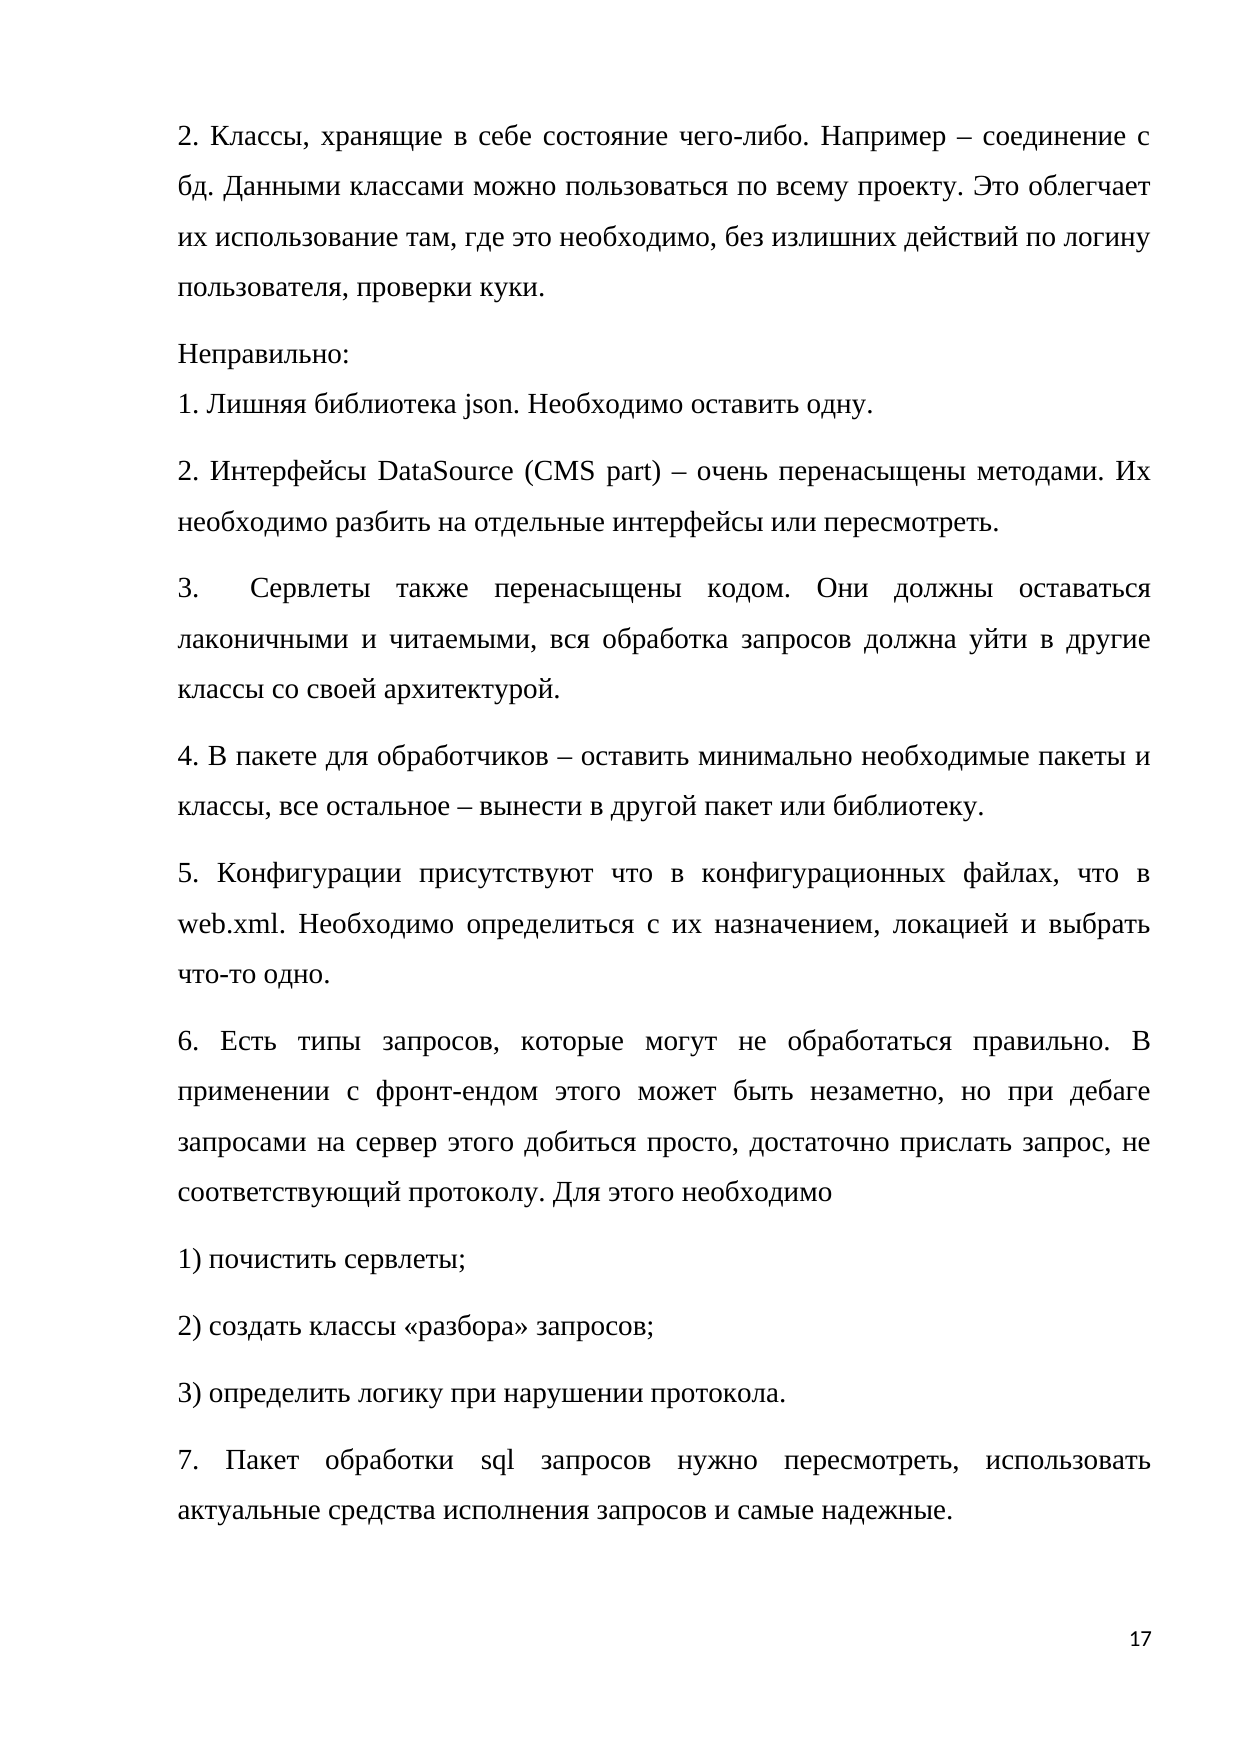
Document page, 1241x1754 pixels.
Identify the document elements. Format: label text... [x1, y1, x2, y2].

text 5. Конфигурации присутствуют что в конфигурационных файлах, что в web.xml. Необходимо определиться с их назначением, локацией и выбрать что-то одно. [177, 856, 1152, 990]
text 7. Пакет обработки sql запросов нужно пересмотреть, использовать актуальные средства исполнения запросов и самые надежные. [177, 1442, 1152, 1526]
text 6. Есть типы запросов, которые могут не обработаться правильно. В применении с фронт-ендом этого может быть незаметно, но при дебаге запросами на сервер этого добиться просто, достаточно прислать запрос, не соответствующий протоколу. Для этого необходимо [177, 1023, 1152, 1208]
text 2) создать классы «разбора» запросов; [177, 1308, 1152, 1342]
text Неправильно: 1. Лишняя библиотека json. Необходимо оставить одну. [177, 336, 1152, 420]
text 2. Классы, хранящие в себе состояние чего-либо. Например – соединение с бд. Данными классами можно пользоваться по всему проекту. Это облегчает их использование там, где это необходимо, без излишних действий по логину пользователя, проверки куки. [177, 118, 1152, 303]
text 3. Сервлеты также перенасыщены кодом. Они должны оставаться лаконичными и читаемыми, вся обработка запросов должна уйти в другие классы со своей архитектурой. [177, 571, 1152, 705]
text 2. Интерфейсы DataSource (CMS part) – очень перенасыщены методами. Их необходимо разбить на отдельные интерфейсы или пересмотреть. [177, 453, 1152, 537]
text 1) почистить сервлеты; [177, 1241, 1152, 1274]
text 4. В пакете для обработчиков – оставить минимально необходимые пакеты и классы, все остальное – вынести в другой пакет или библиотеку. [177, 738, 1152, 822]
text 3) определить логику при нарушении протокола. [177, 1375, 1152, 1408]
